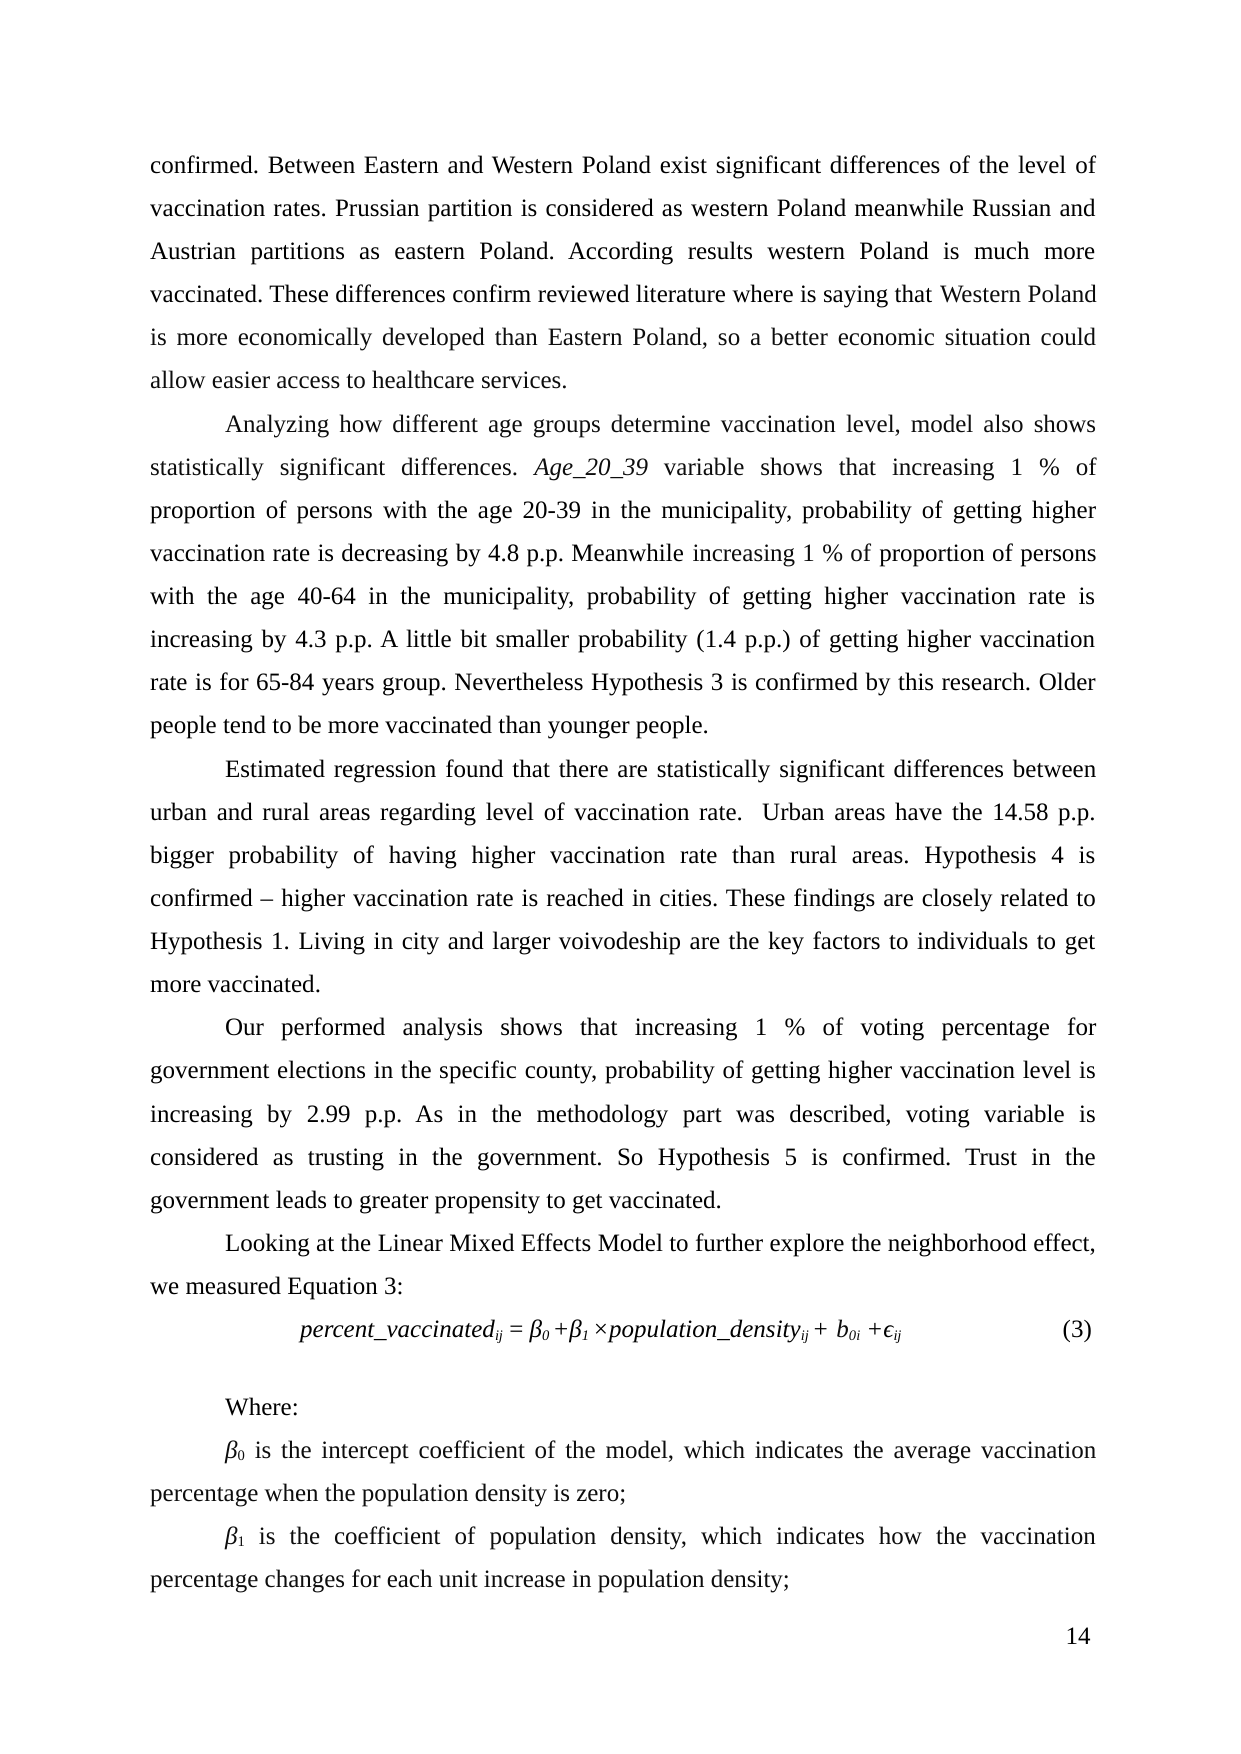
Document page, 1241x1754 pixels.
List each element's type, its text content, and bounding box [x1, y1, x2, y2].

text β1 is the coefficient of population density, which indicates how the vaccination percentage changes for each unit increase in population density; [150, 1521, 1097, 1593]
text Analyzing how different age groups determine vaccination level, model also shows statistically significant differences. Age_20_39 variable shows that increasing 1 % of proportion of persons with the age 20-39 in the municipality, probability of getting higher vaccination rate is decreasing by 4.8 p.p. Meanwhile increasing 1 % of proportion of persons with the age 40-64 in the municipality, probability of getting higher vaccination rate is increasing by 4.3 p.p. A little bit smaller probability (1.4 p.p.) of getting higher vaccination rate is for 65-84 years group. Nevertheless Hypothesis 3 is confirmed by this research. Older people tend to be more vaccinated than younger people. [150, 409, 1097, 739]
text Our performed analysis shows that increasing 1 % of voting percentage for government elections in the specific county, probability of getting higher vaccination level is increasing by 2.99 p.p. As in the methodology part was described, voting variable is considered as trusting in the government. So Hypothesis 5 is confirmed. Trust in the government leads to greater propensity to get vaccinated. [150, 1012, 1097, 1214]
text percent_vaccinatedij = β0 +β1 ×population_densityij + b0i +ϵij (3) [225, 1314, 1097, 1343]
text Where: [150, 1392, 1097, 1420]
text β0 is the intercept coefficient of the model, which indicates the average vaccination percentage when the population density is zero; [150, 1435, 1097, 1507]
text Looking at the Linear Mixed Effects Model to further explore the neighborhood effect, we measured Equation 3: [150, 1228, 1097, 1300]
text Estimated regression found that there are statistically significant differences between urban and rural areas regarding level of vaccination rate. Urban areas have the 14.58 p.p. bigger probability of having higher vaccination rate than rural areas. Hypothesis 4 is confirmed – higher vaccination rate is reached in cities. These findings are closely related to Hypothesis 1. Living in city and larger voivodeship are the key factors to individuals to get more vaccinated. [150, 754, 1097, 998]
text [150, 150, 1097, 394]
